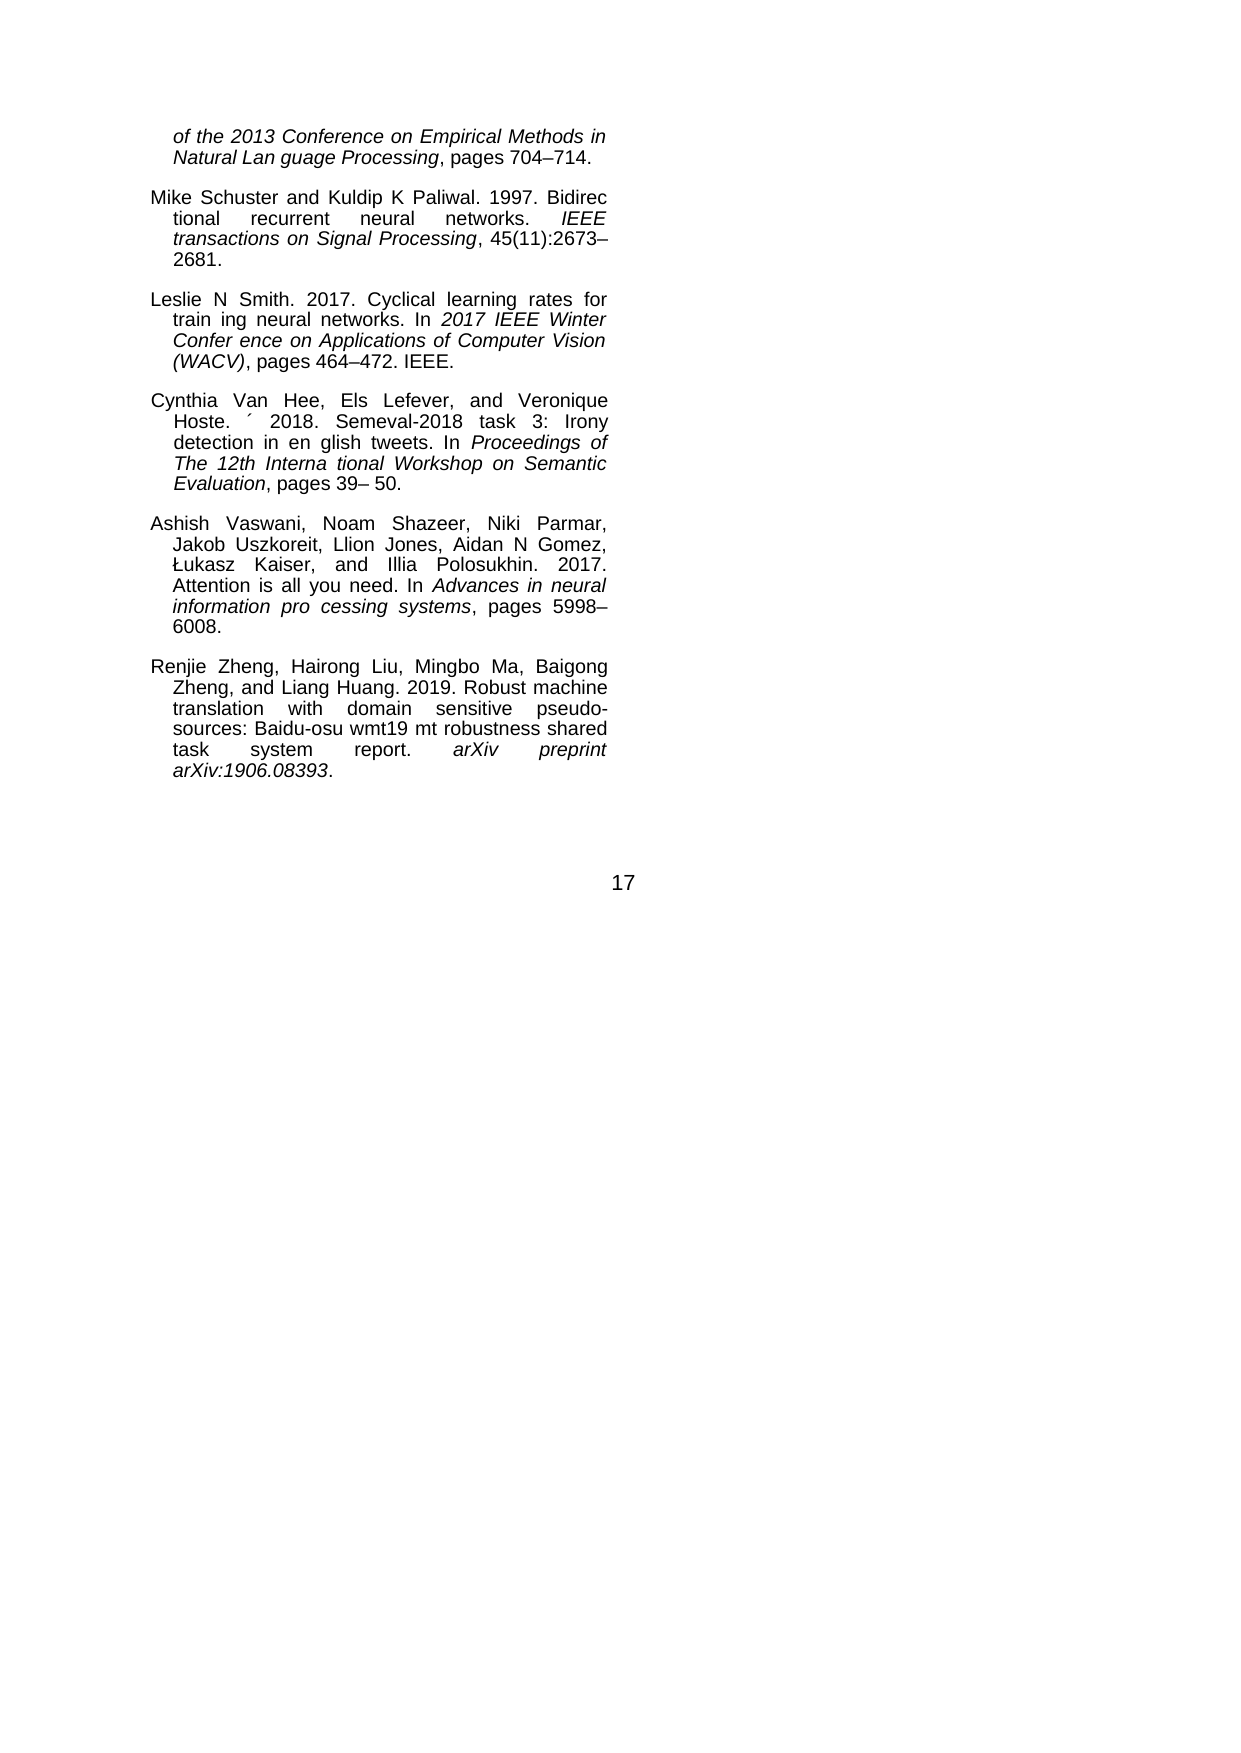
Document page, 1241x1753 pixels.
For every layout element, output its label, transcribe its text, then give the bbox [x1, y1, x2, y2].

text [150, 127, 609, 169]
text Ashish Vaswani, Noam Shazeer, Niki Parmar, Jakob Uszkoreit, Llion Jones, Aidan N Gomez, Łukasz Kaiser, and Illia Polosukhin. 2017. Attention is all you need. In Advances in neural information pro cessing systems, pages 5998–6008. [150, 514, 608, 638]
text 17 [148, 870, 1099, 895]
text Cynthia Van Hee, Els Lefever, and Veronique Hoste. ´ 2018. Semeval-2018 task 3: Irony detection in en glish tweets. In Proceedings of The 12th Interna tional Workshop on Semantic Evaluation, pages 39– 50. [151, 391, 609, 495]
text Renjie Zheng, Hairong Liu, Mingbo Ma, Baigong Zheng, and Liang Huang. 2019. Robust machine translation with domain sensitive pseudo-sources: Baidu-osu wmt19 mt robustness shared task system report. arXiv preprint arXiv:1906.08393. [150, 657, 608, 781]
text Mike Schuster and Kuldip K Paliwal. 1997. Bidirec tional recurrent neural networks. IEEE transactions on Signal Processing, 45(11):2673–2681. [150, 188, 608, 271]
text Leslie N Smith. 2017. Cyclical learning rates for train ing neural networks. In 2017 IEEE Winter Confer ence on Applications of Computer Vision (WACV), pages 464–472. IEEE. [150, 289, 608, 372]
